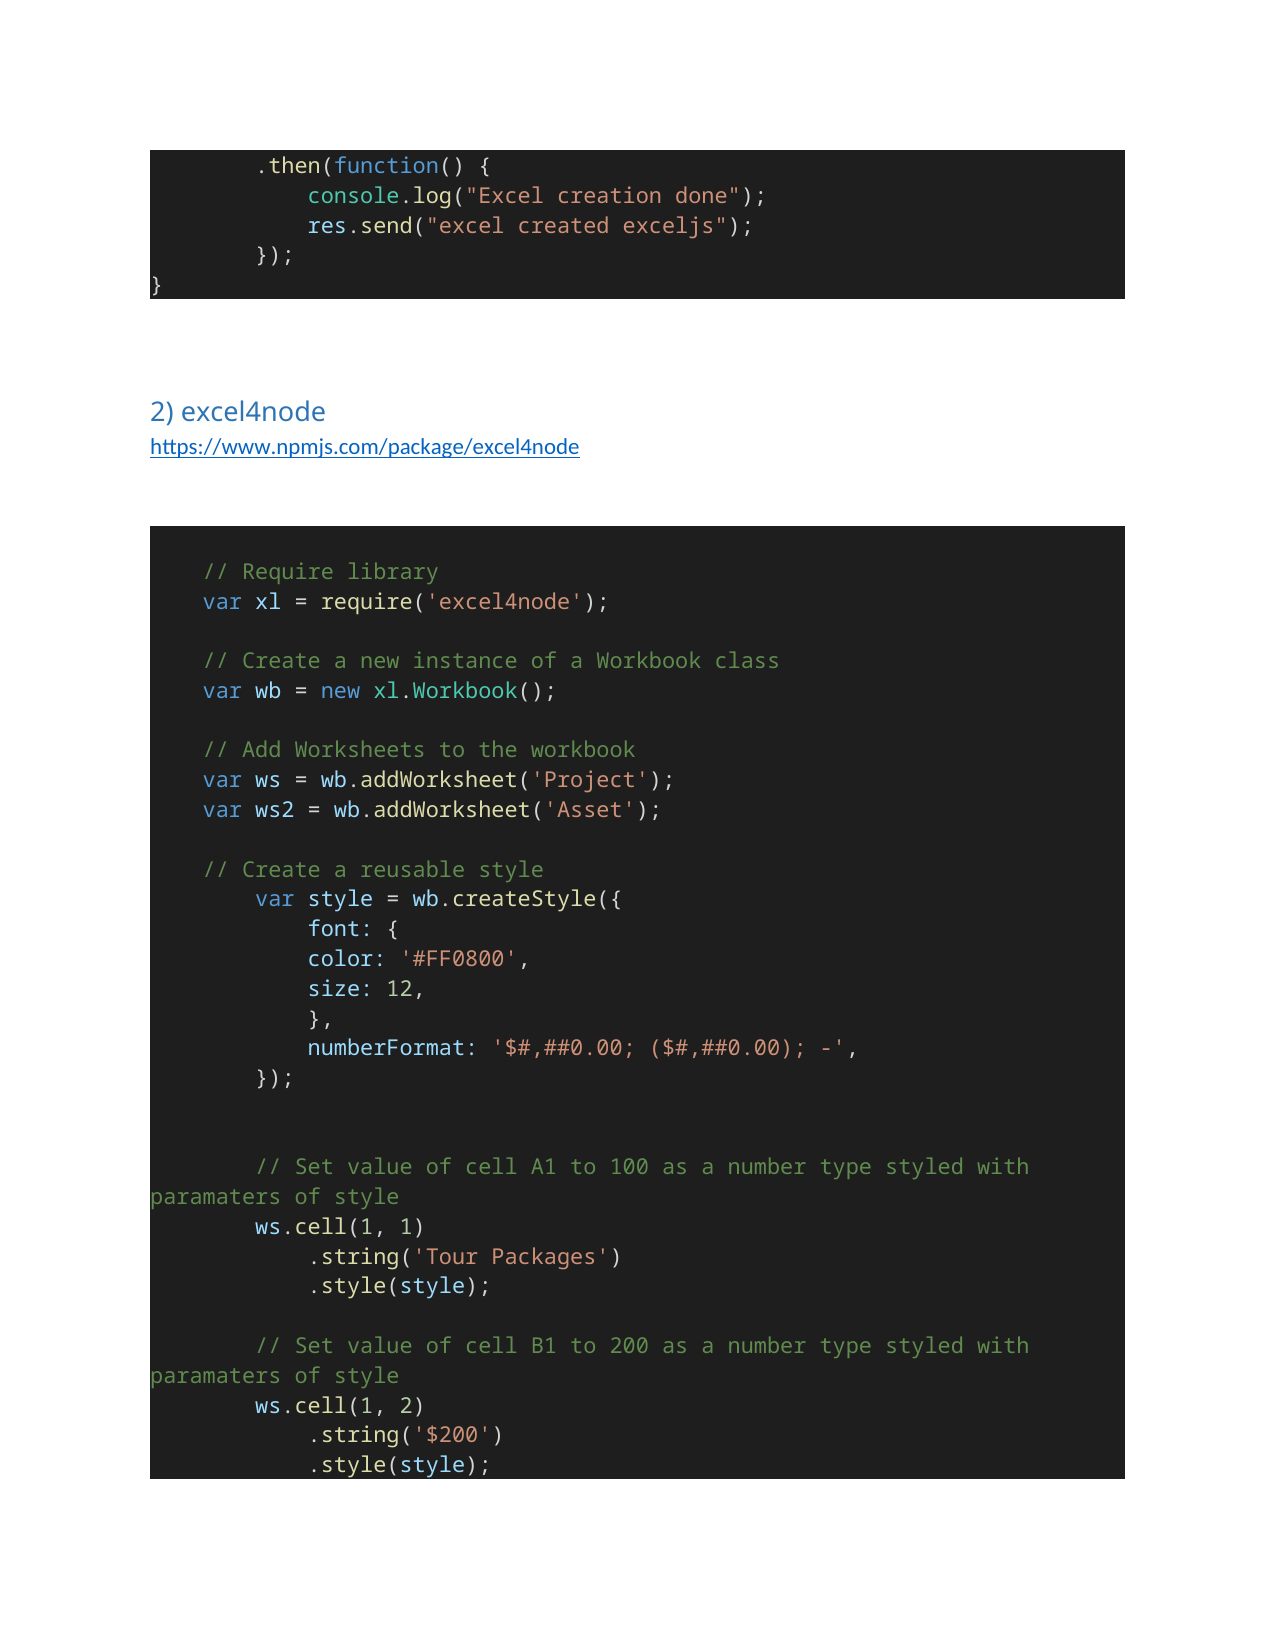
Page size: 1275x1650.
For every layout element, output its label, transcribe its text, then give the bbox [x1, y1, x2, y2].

subtitle 2) excel4node [150, 393, 1125, 429]
text // Set value of cell A1 to 100 as a number type styled with paramaters of style [150, 1151, 1125, 1211]
text .style(style); [150, 1449, 1125, 1479]
text .string('$200') [150, 1419, 1125, 1449]
text numberFormat: '$#,##0.00; ($#,##0.00); -', [150, 1032, 1125, 1062]
text } [150, 269, 1125, 299]
text .style(style); [150, 1271, 1125, 1300]
text // Add Worksheets to the workbook [150, 734, 1125, 764]
text var style = wb.createStyle({ [150, 883, 1125, 913]
text color: '#FF0800', [150, 943, 1125, 973]
text console.log("Excel creation done"); [150, 180, 1125, 209]
text var xl = require('excel4node'); [150, 586, 1125, 616]
text res.send("excel created exceljs"); [150, 209, 1125, 239]
text // Create a new instance of a Workbook class [150, 645, 1125, 675]
text // Create a reusable style [150, 854, 1125, 883]
text ws.cell(1, 1) [150, 1211, 1125, 1241]
text size: 12, [150, 973, 1125, 1003]
text .then(function() { [150, 150, 1125, 180]
text font: { [150, 913, 1125, 943]
text }, [150, 1003, 1125, 1032]
text var ws = wb.addWorksheet('Project'); [150, 764, 1125, 794]
text .string('Tour Packages') [150, 1241, 1125, 1271]
text // Require library [150, 556, 1125, 586]
text var ws2 = wb.addWorksheet('Asset'); [150, 794, 1125, 824]
text // Set value of cell B1 to 200 as a number type styled with paramaters of style [150, 1330, 1125, 1389]
text ws.cell(1, 2) [150, 1389, 1125, 1419]
text }); [150, 1062, 1125, 1092]
text https://www.npmjs.com/package/excel4node [150, 432, 1125, 461]
text }); [150, 239, 1125, 269]
text var wb = new xl.Workbook(); [150, 675, 1125, 705]
